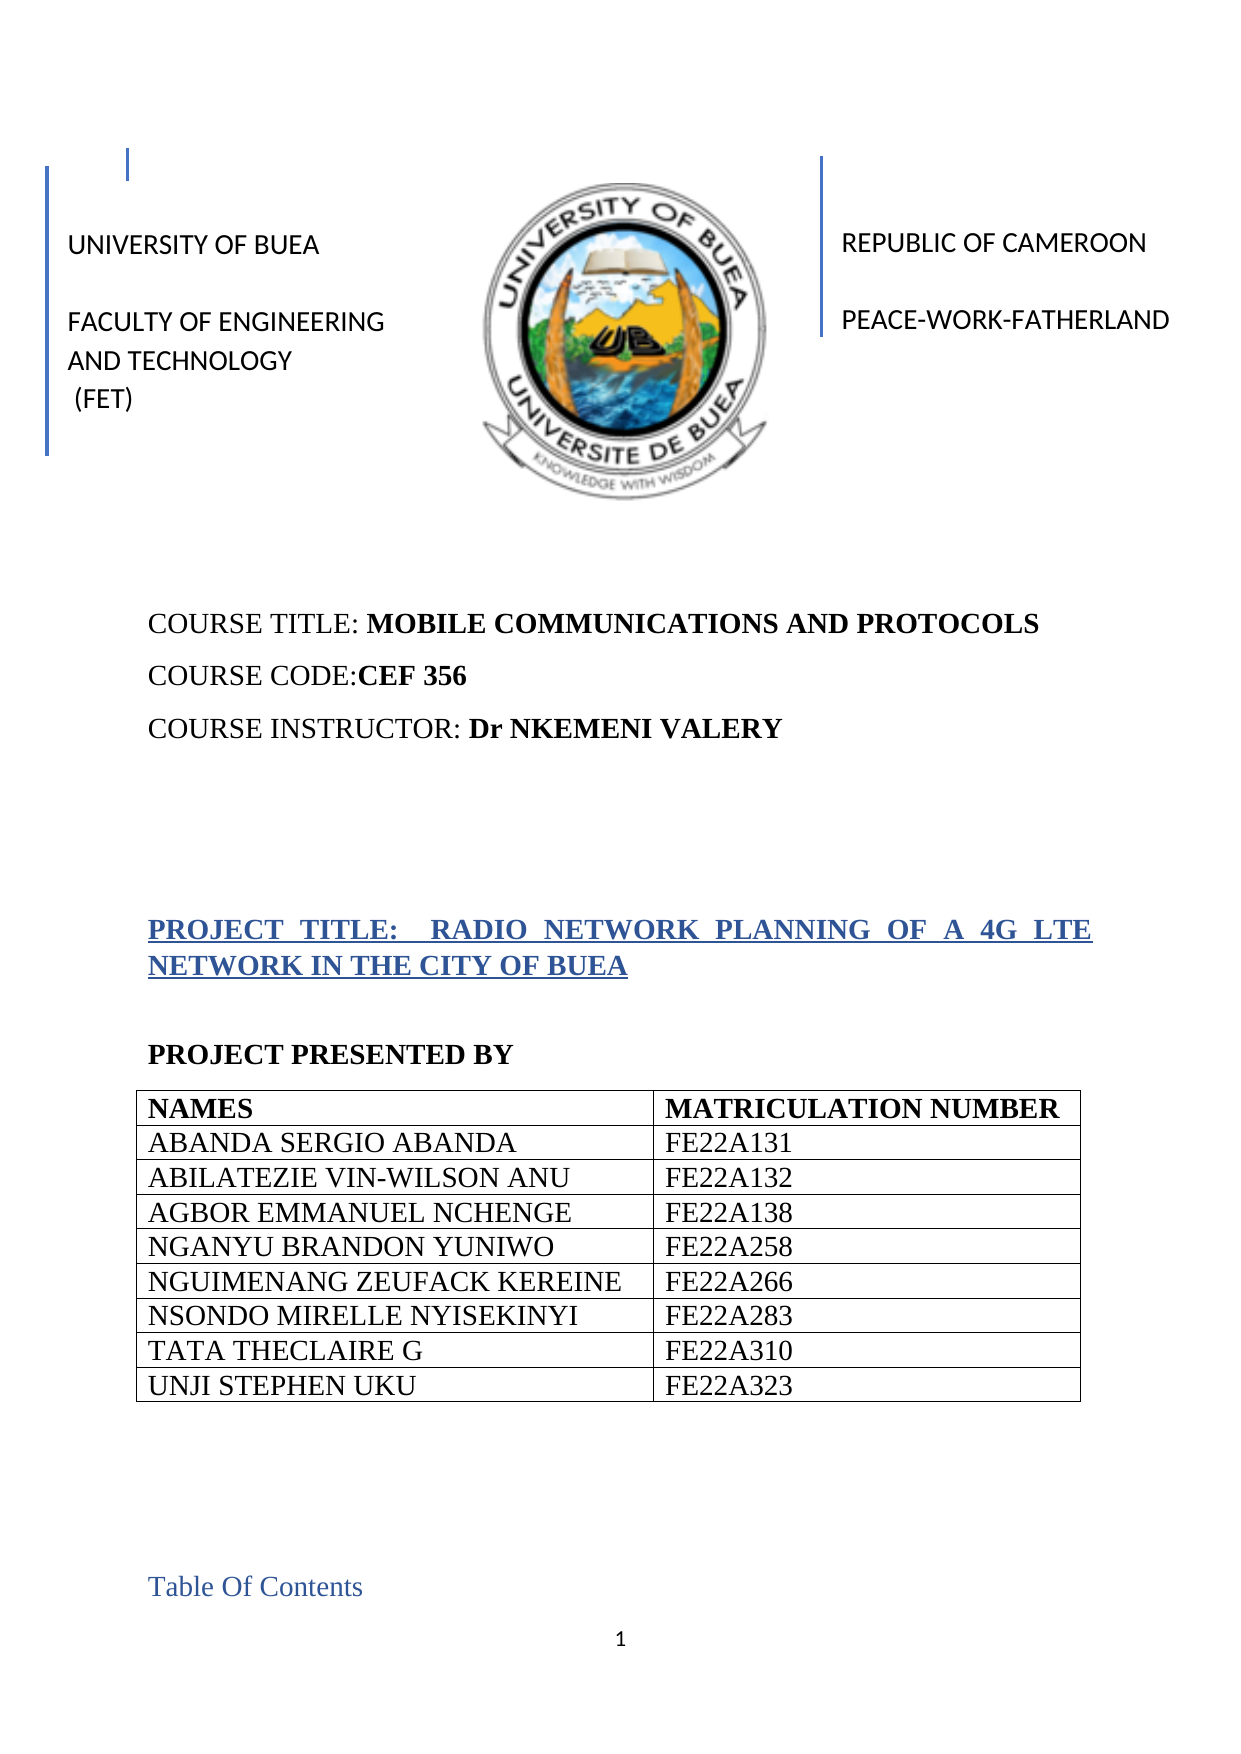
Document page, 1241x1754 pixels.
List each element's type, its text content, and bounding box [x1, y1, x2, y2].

table_header NAMES [137, 1091, 653, 1124]
table_cell FE22A323 [654, 1368, 1080, 1401]
table_cell NGUIMENANG ZEUFACK KEREINE [137, 1264, 653, 1297]
table_cell FE22A132 [654, 1160, 1080, 1194]
table_cell FE22A283 [654, 1299, 1080, 1332]
text PROJECT PRESENTED BY [148, 1037, 1093, 1071]
table_cell UNJI STEPHEN UKU [137, 1368, 653, 1401]
table_cell AGBOR EMMANUEL NCHENGE [137, 1195, 653, 1228]
table_cell FE22A266 [654, 1264, 1080, 1297]
table_cell FE22A131 [654, 1126, 1080, 1159]
text COURSE CODE:CEF 356 [148, 658, 1093, 692]
table_cell FE22A258 [654, 1229, 1080, 1263]
table_cell NGANYU BRANDON YUNIWO [137, 1229, 653, 1263]
table_cell ABILATEZIE VIN-WILSON ANU [137, 1160, 653, 1194]
table_header MATRICULATION NUMBER [654, 1091, 1080, 1124]
table_cell FE22A310 [654, 1333, 1080, 1367]
table_cell TATA THECLAIRE G [137, 1333, 653, 1367]
table_cell NSONDO MIRELLE NYISEKINYI [137, 1299, 653, 1332]
table_cell ABANDA SERGIO ABANDA [137, 1126, 653, 1159]
table_cell FE22A138 [654, 1195, 1080, 1228]
text COURSE TITLE: MOBILE COMMUNICATIONS AND PROTOCOLS [148, 575, 1093, 639]
subtitle PROJECT TITLE: RADIO NETWORK PLANNING OF A 4G LTE NETWORK IN THE CITY OF BUEA [148, 943, 1093, 982]
text COURSE INSTRUCTOR: Dr NKEMENI VALERY [148, 711, 1093, 745]
subtitle PROJECT TITLE: RADIO NETWORK PLANNING OF A 4G LTE NETWORK IN THE CITY OF BUEA [148, 912, 1093, 941]
picture [471, 183, 779, 503]
